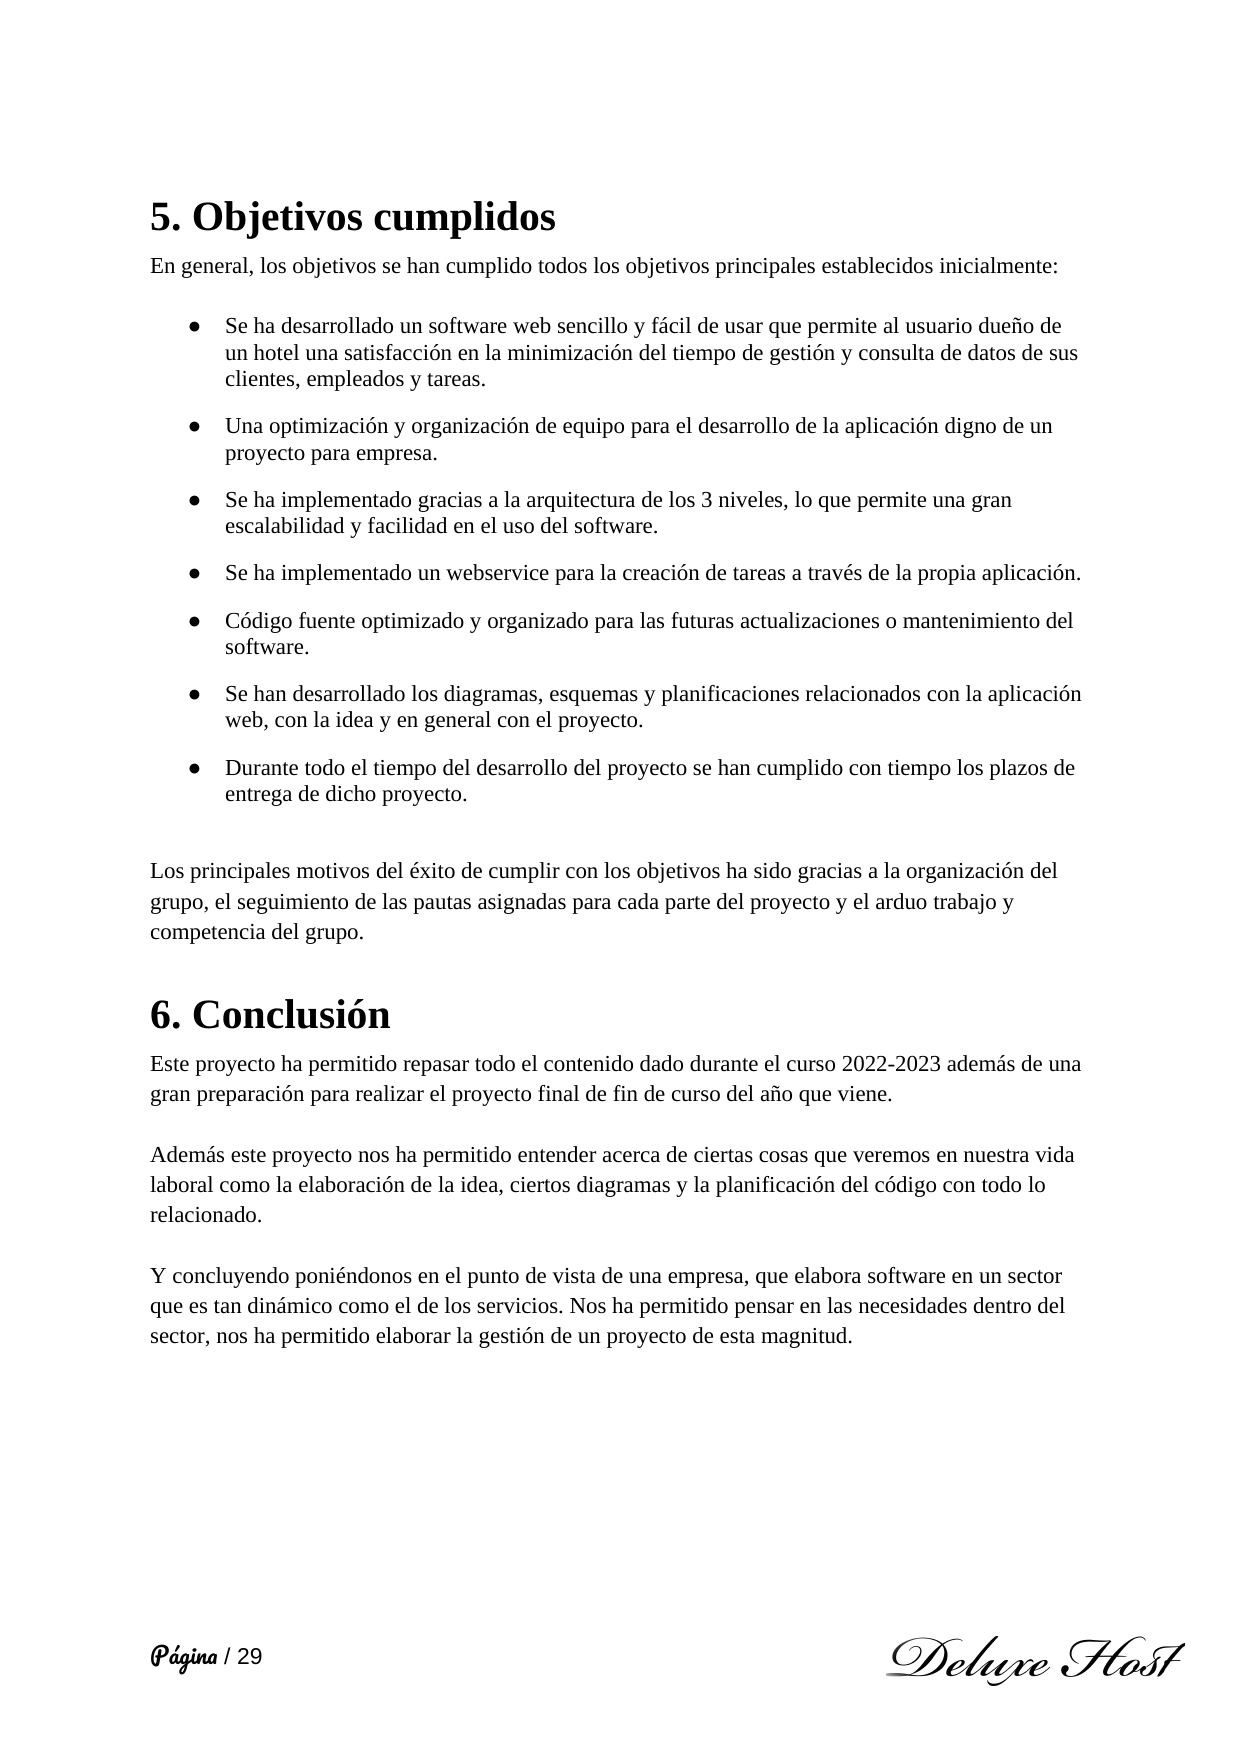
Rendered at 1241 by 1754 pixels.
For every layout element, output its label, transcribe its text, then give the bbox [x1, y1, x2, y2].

picture [886, 1636, 1186, 1686]
list Una optimización y organización de equipo para el desarrollo de la aplicación digno de un proyecto para empresa. [187, 412, 1090, 465]
list Durante todo el tiempo del desarrollo del proyecto se han cumplido con tiempo los plazos de entrega de dicho proyecto. [187, 754, 1090, 806]
subtitle 5. Objetivos cumplidos [150, 192, 1090, 239]
list Se ha implementado gracias a la arquitectura de los 3 niveles, lo que permite una gran escalabilidad y facilidad en el uso del software. [187, 486, 1090, 539]
text Este proyecto ha permitido repasar todo el contenido dado durante el curso 2022-2023 además de una gran preparación para realizar el proyecto final de fin de curso del año que viene. [150, 1050, 1090, 1107]
list Se ha desarrollado un software web sencillo y fácil de usar que permite al usuario dueño de un hotel una satisfacción en la minimización del tiempo de gestión y consulta de datos de sus clientes, empleados y tareas. [187, 312, 1090, 392]
list Se han desarrollado los diagramas, esquemas y planificaciones relacionados con la aplicación web, con la idea y en general con el proyecto. [187, 680, 1090, 733]
text En general, los objetivos se han cumplido todos los objetivos principales establecidos inicialmente: [150, 252, 1090, 278]
text Además este proyecto nos ha permitido entender acerca de ciertas cosas que veremos en nuestra vida laboral como la elaboración de la idea, ciertos diagramas y la planificación del código con todo lo relacionado. [150, 1141, 1090, 1228]
list Código fuente optimizado y organizado para las futuras actualizaciones o mantenimiento del software. [187, 607, 1090, 659]
text Y concluyendo poniéndonos en el punto de vista de una empresa, que elabora software en un sector que es tan dinámico como el de los servicios. Nos ha permitido pensar en las necesidades dentro del sector, nos ha permitido elaborar la gestión de un proyecto de esta magnitud. [150, 1262, 1090, 1348]
subtitle 6. Conclusión [150, 990, 1090, 1038]
list Se ha implementado un webservice para la creación de tareas a través de la propia aplicación. [187, 559, 1090, 586]
text Los principales motivos del éxito de cumplir con los objetivos ha sido gracias a la organización del grupo, el seguimiento de las pautas asignadas para cada parte del proyecto y el arduo trabajo y competencia del grupo. [150, 857, 1090, 944]
